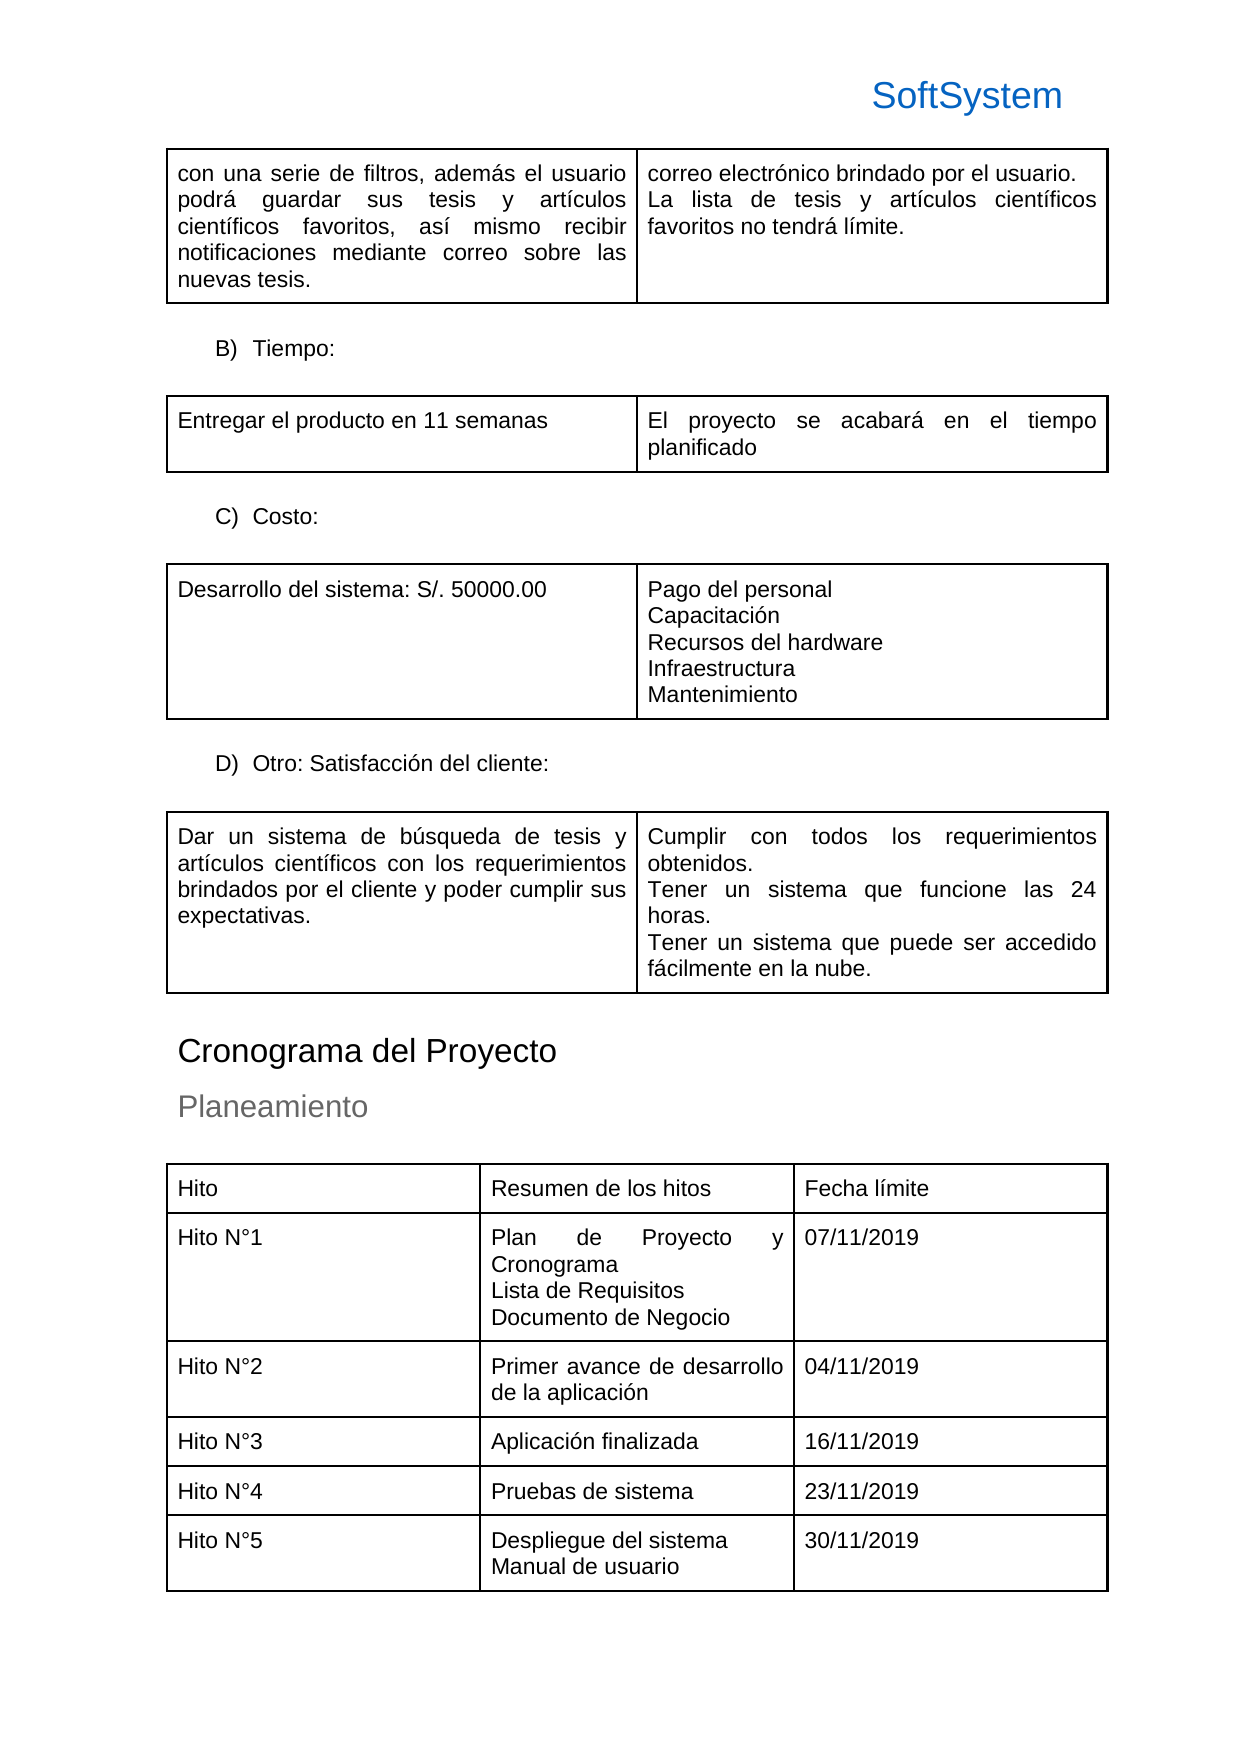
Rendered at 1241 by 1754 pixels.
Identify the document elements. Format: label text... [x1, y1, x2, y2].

table_cell Hito N°3 [168, 1418, 479, 1465]
table_header Cumplir con todos los requerimientos obtenidos. Tener un sistema que funcione las 24 horas. Tener un sistema que puede ser accedido fácilmente en la nube. [638, 813, 1106, 992]
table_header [168, 150, 636, 302]
list Costo: [215, 503, 1063, 529]
table_cell 04/11/2019 [795, 1342, 1106, 1416]
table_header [638, 150, 1106, 302]
list Otro: Satisfacción del cliente: [215, 750, 1063, 777]
table_header Pago del personal Capacitación Recursos del hardware Infraestructura Mantenimiento [638, 565, 1106, 718]
table_header Dar un sistema de búsqueda de tesis y artículos científicos con los requerimientos brindados por el cliente y poder cumplir sus expectativas. [168, 813, 636, 992]
table_header Entregar el producto en 11 semanas [168, 397, 636, 471]
table_cell Hito N°1 [168, 1214, 479, 1340]
table_cell Hito N°2 [168, 1342, 479, 1416]
table_cell Primer avance de desarrollo de la aplicación [481, 1342, 793, 1416]
table_cell Hito N°4 [168, 1467, 479, 1514]
table_header Hito [168, 1165, 479, 1212]
table_cell Pruebas de sistema [481, 1467, 793, 1514]
subtitle Planeamiento [177, 1088, 1063, 1124]
table_cell Despliegue del sistema Manual de usuario [481, 1516, 793, 1590]
table_header El proyecto se acabará en el tiempo planificado [638, 397, 1106, 471]
table_cell Plan de Proyecto y Cronograma Lista de Requisitos Documento de Negocio [481, 1214, 793, 1340]
subtitle Cronograma del Proyecto [177, 1031, 1063, 1070]
table_cell Aplicación finalizada [481, 1418, 793, 1465]
table_cell 30/11/2019 [795, 1516, 1106, 1590]
table_cell 23/11/2019 [795, 1467, 1106, 1514]
table_header Desarrollo del sistema: S/. 50000.00 [168, 565, 636, 718]
table_cell 16/11/2019 [795, 1418, 1106, 1465]
table_cell 07/11/2019 [795, 1214, 1106, 1340]
table_header Fecha límite [795, 1165, 1106, 1212]
list Tiempo: [215, 334, 1063, 361]
table_header Resumen de los hitos [481, 1165, 793, 1212]
table_cell Hito N°5 [168, 1516, 479, 1590]
